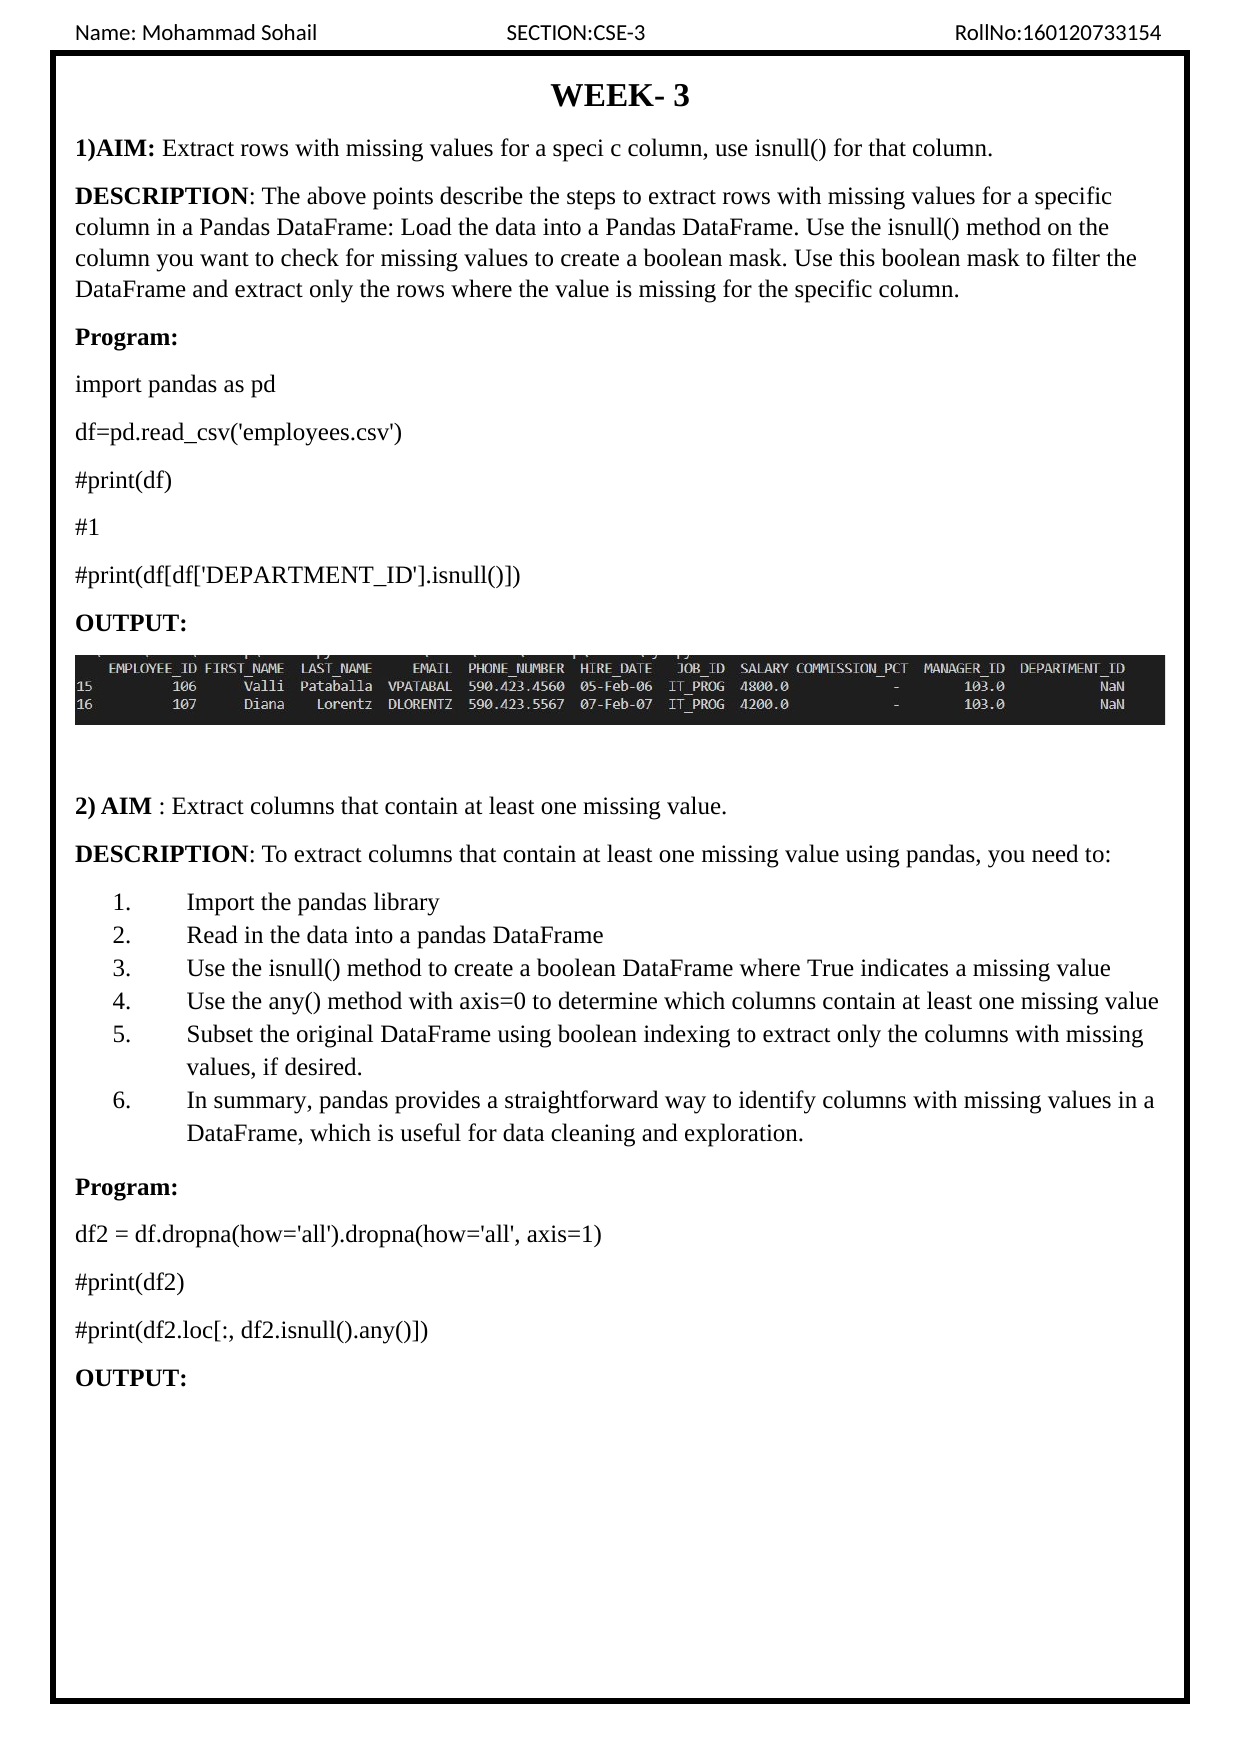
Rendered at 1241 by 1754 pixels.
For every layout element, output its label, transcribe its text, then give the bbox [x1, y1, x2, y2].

picture [75, 655, 1166, 725]
text import pandas as pd [75, 369, 1165, 398]
text 2) AIM : Extract columns that contain at least one missing value. [75, 791, 1165, 820]
text #1 [75, 512, 1165, 541]
list Read in the data into a pandas DataFrame [112, 920, 1165, 948]
text OUTPUT: [75, 608, 1165, 637]
list Import the pandas library [112, 887, 1165, 916]
text OUTPUT: [75, 1363, 1165, 1391]
list In summary, pandas provides a straightforward way to identify columns with missing values in a DataFrame, which is useful for data cleaning and exploration. [112, 1085, 1165, 1147]
text WEEK- 3 [75, 75, 1165, 113]
text Program: [75, 322, 1165, 350]
text #print(df2.loc[:, df2.isnull().any()]) [75, 1315, 1165, 1344]
text 1)AIM: Extract rows with missing values for a speci c column, use isnull() for that column. [75, 133, 1165, 162]
text DESCRIPTION: The above points describe the steps to extract rows with missing values for a specific column in a Pandas DataFrame: Load the data into a Pandas DataFrame. Use the isnull() method on the column you want to check for missing values to create a boolean mask. Use this boolean mask to filter the DataFrame and extract only the rows where the value is missing for the specific column. [75, 181, 1165, 303]
text DESCRIPTION: To extract columns that contain at least one missing value using pandas, you need to: [75, 839, 1165, 868]
text df2 = df.dropna(how='all').dropna(how='all', axis=1) [75, 1219, 1165, 1248]
text #print(df[df['DEPARTMENT_ID'].isnull()]) [75, 560, 1165, 589]
list Subset the original DataFrame using boolean indexing to extract only the columns with missing values, if desired. [112, 1019, 1165, 1081]
list Use the isnull() method to create a boolean DataFrame where True indicates a missing value [112, 953, 1165, 982]
list Use the any() method with axis=0 to determine which columns contain at least one missing value [112, 986, 1165, 1014]
text #print(df2) [75, 1267, 1165, 1296]
text #print(df) [75, 465, 1165, 493]
text df=pd.read_csv('employees.csv') [75, 417, 1165, 446]
text Program: [75, 1172, 1165, 1201]
